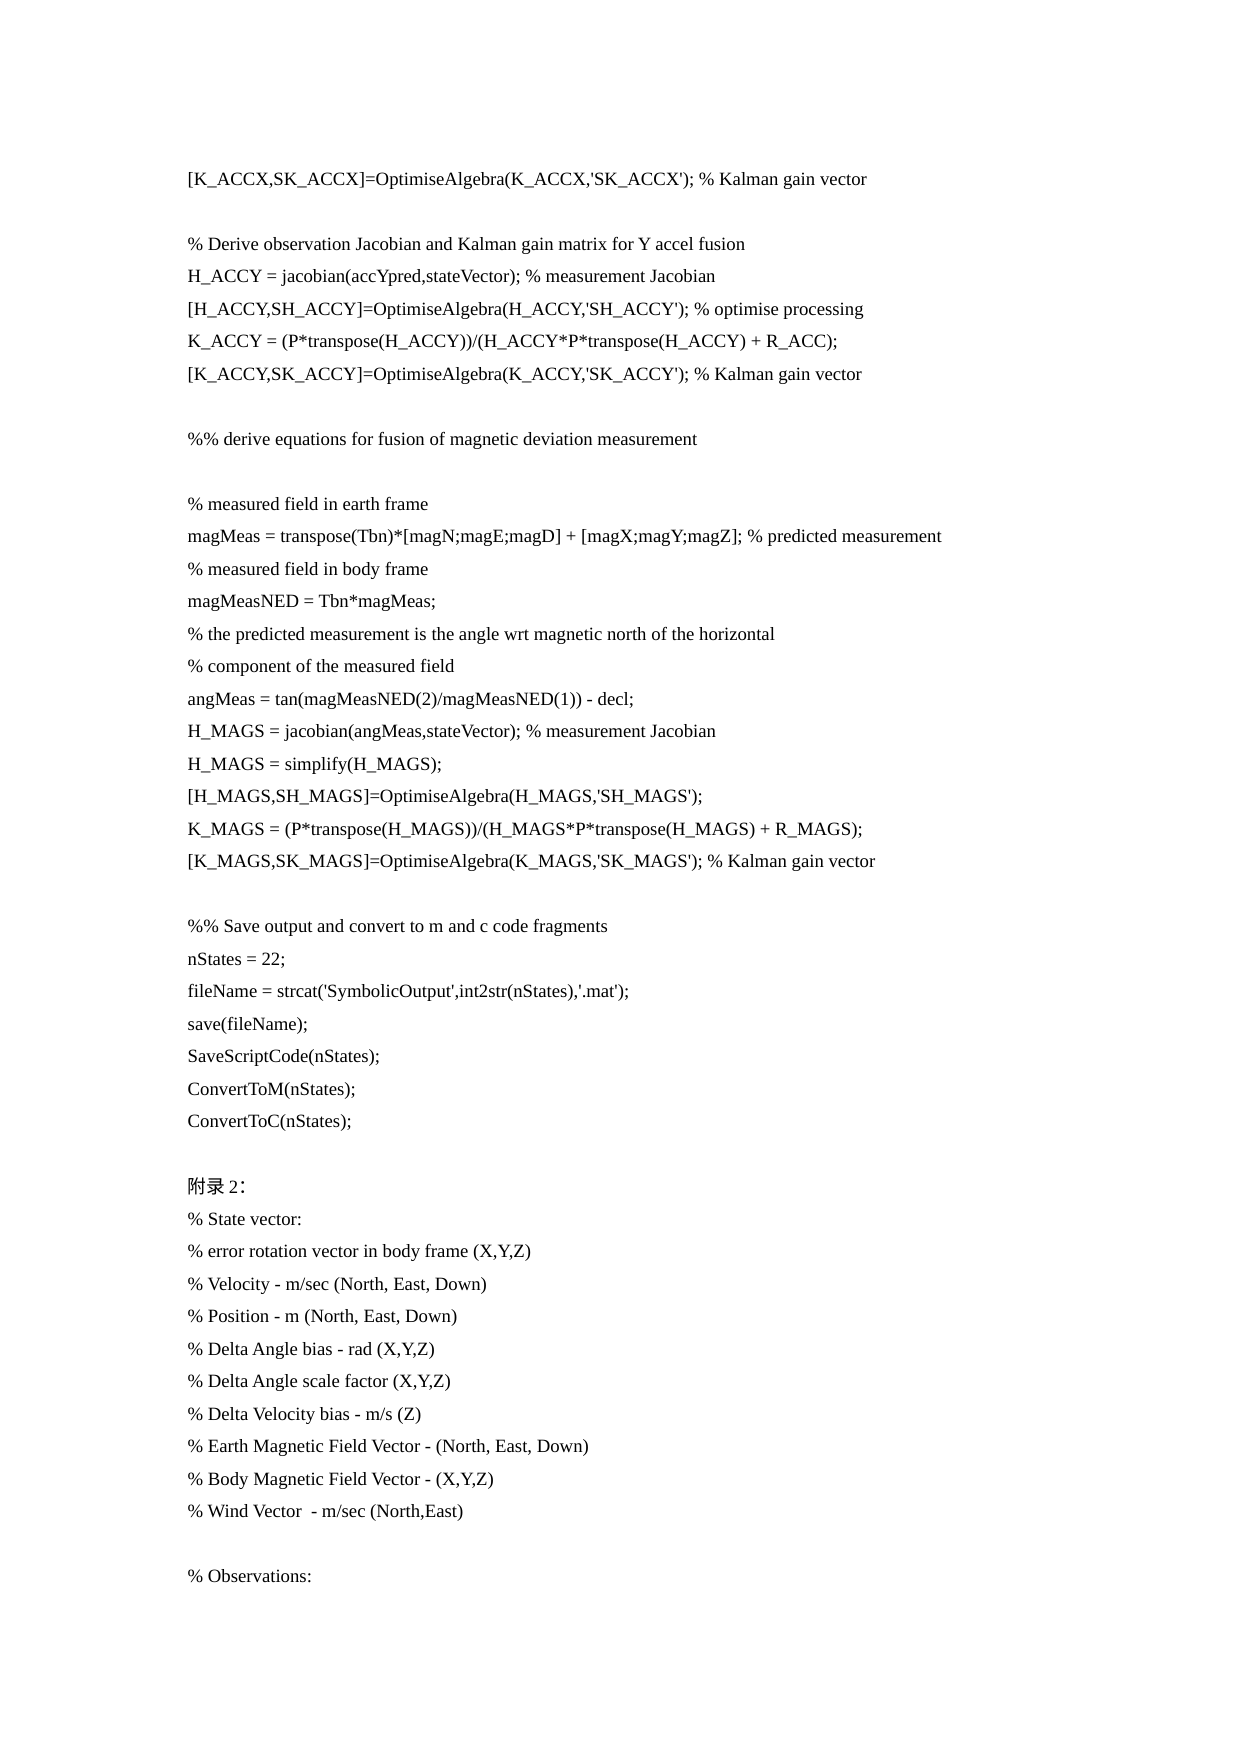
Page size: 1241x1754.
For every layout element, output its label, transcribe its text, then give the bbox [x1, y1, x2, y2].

text [K_ACCX,SK_ACCX]=OptimiseAlgebra(K_ACCX,'SK_ACCX'); % Kalman gain vector [187, 162, 1053, 194]
text [K_MAGS,SK_MAGS]=OptimiseAlgebra(K_MAGS,'SK_MAGS'); % Kalman gain vector [187, 844, 1053, 877]
text H_MAGS = simplify(H_MAGS); [187, 747, 1053, 779]
text ConvertToM(nStates); [187, 1072, 1053, 1104]
text % error rotation vector in body frame (X,Y,Z) [187, 1234, 1053, 1267]
text %% Save output and convert to m and c code fragments [187, 909, 1053, 942]
text % Derive observation Jacobian and Kalman gain matrix for Y accel fusion [187, 227, 1053, 259]
text angMeas = tan(magMeasNED(2)/magMeasNED(1)) - decl; [187, 682, 1053, 714]
text save(fileName); [187, 1007, 1053, 1039]
text % Earth Magnetic Field Vector - (North, East, Down) [187, 1429, 1053, 1462]
text % the predicted measurement is the angle wrt magnetic north of the horizontal [187, 617, 1053, 649]
text ConvertToC(nStates); [187, 1104, 1053, 1137]
text % measured field in body frame [187, 552, 1053, 584]
text % Observations: [187, 1559, 1053, 1592]
text 附录2： [187, 1169, 1053, 1202]
text H_MAGS = jacobian(angMeas,stateVector); % measurement Jacobian [187, 714, 1053, 747]
text K_MAGS = (P*transpose(H_MAGS))/(H_MAGS*P*transpose(H_MAGS) + R_MAGS); [187, 812, 1053, 844]
text K_ACCY = (P*transpose(H_ACCY))/(H_ACCY*P*transpose(H_ACCY) + R_ACC); [187, 324, 1053, 357]
text magMeas = transpose(Tbn)*[magN;magE;magD] + [magX;magY;magZ]; % predicted measurement [187, 519, 1053, 552]
text %% derive equations for fusion of magnetic deviation measurement [187, 422, 1053, 454]
text % Position - m (North, East, Down) [187, 1299, 1053, 1332]
text % component of the measured field [187, 649, 1053, 682]
text SaveScriptCode(nStates); [187, 1039, 1053, 1072]
text H_ACCY = jacobian(accYpred,stateVector); % measurement Jacobian [187, 259, 1053, 292]
text fileName = strcat('SymbolicOutput',int2str(nStates),'.mat'); [187, 974, 1053, 1007]
text nStates = 22; [187, 942, 1053, 974]
text % Velocity - m/sec (North, East, Down) [187, 1267, 1053, 1299]
text [K_ACCY,SK_ACCY]=OptimiseAlgebra(K_ACCY,'SK_ACCY'); % Kalman gain vector [187, 357, 1053, 389]
text % Delta Velocity bias - m/s (Z) [187, 1397, 1053, 1429]
text [H_MAGS,SH_MAGS]=OptimiseAlgebra(H_MAGS,'SH_MAGS'); [187, 779, 1053, 812]
text % Delta Angle bias - rad (X,Y,Z) [187, 1332, 1053, 1364]
text % measured field in earth frame [187, 487, 1053, 519]
text [H_ACCY,SH_ACCY]=OptimiseAlgebra(H_ACCY,'SH_ACCY'); % optimise processing [187, 292, 1053, 324]
text % State vector: [187, 1202, 1053, 1234]
text % Body Magnetic Field Vector - (X,Y,Z) [187, 1462, 1053, 1494]
text magMeasNED = Tbn*magMeas; [187, 584, 1053, 617]
text % Wind Vector - m/sec (North,East) [187, 1494, 1053, 1527]
text % Delta Angle scale factor (X,Y,Z) [187, 1364, 1053, 1397]
